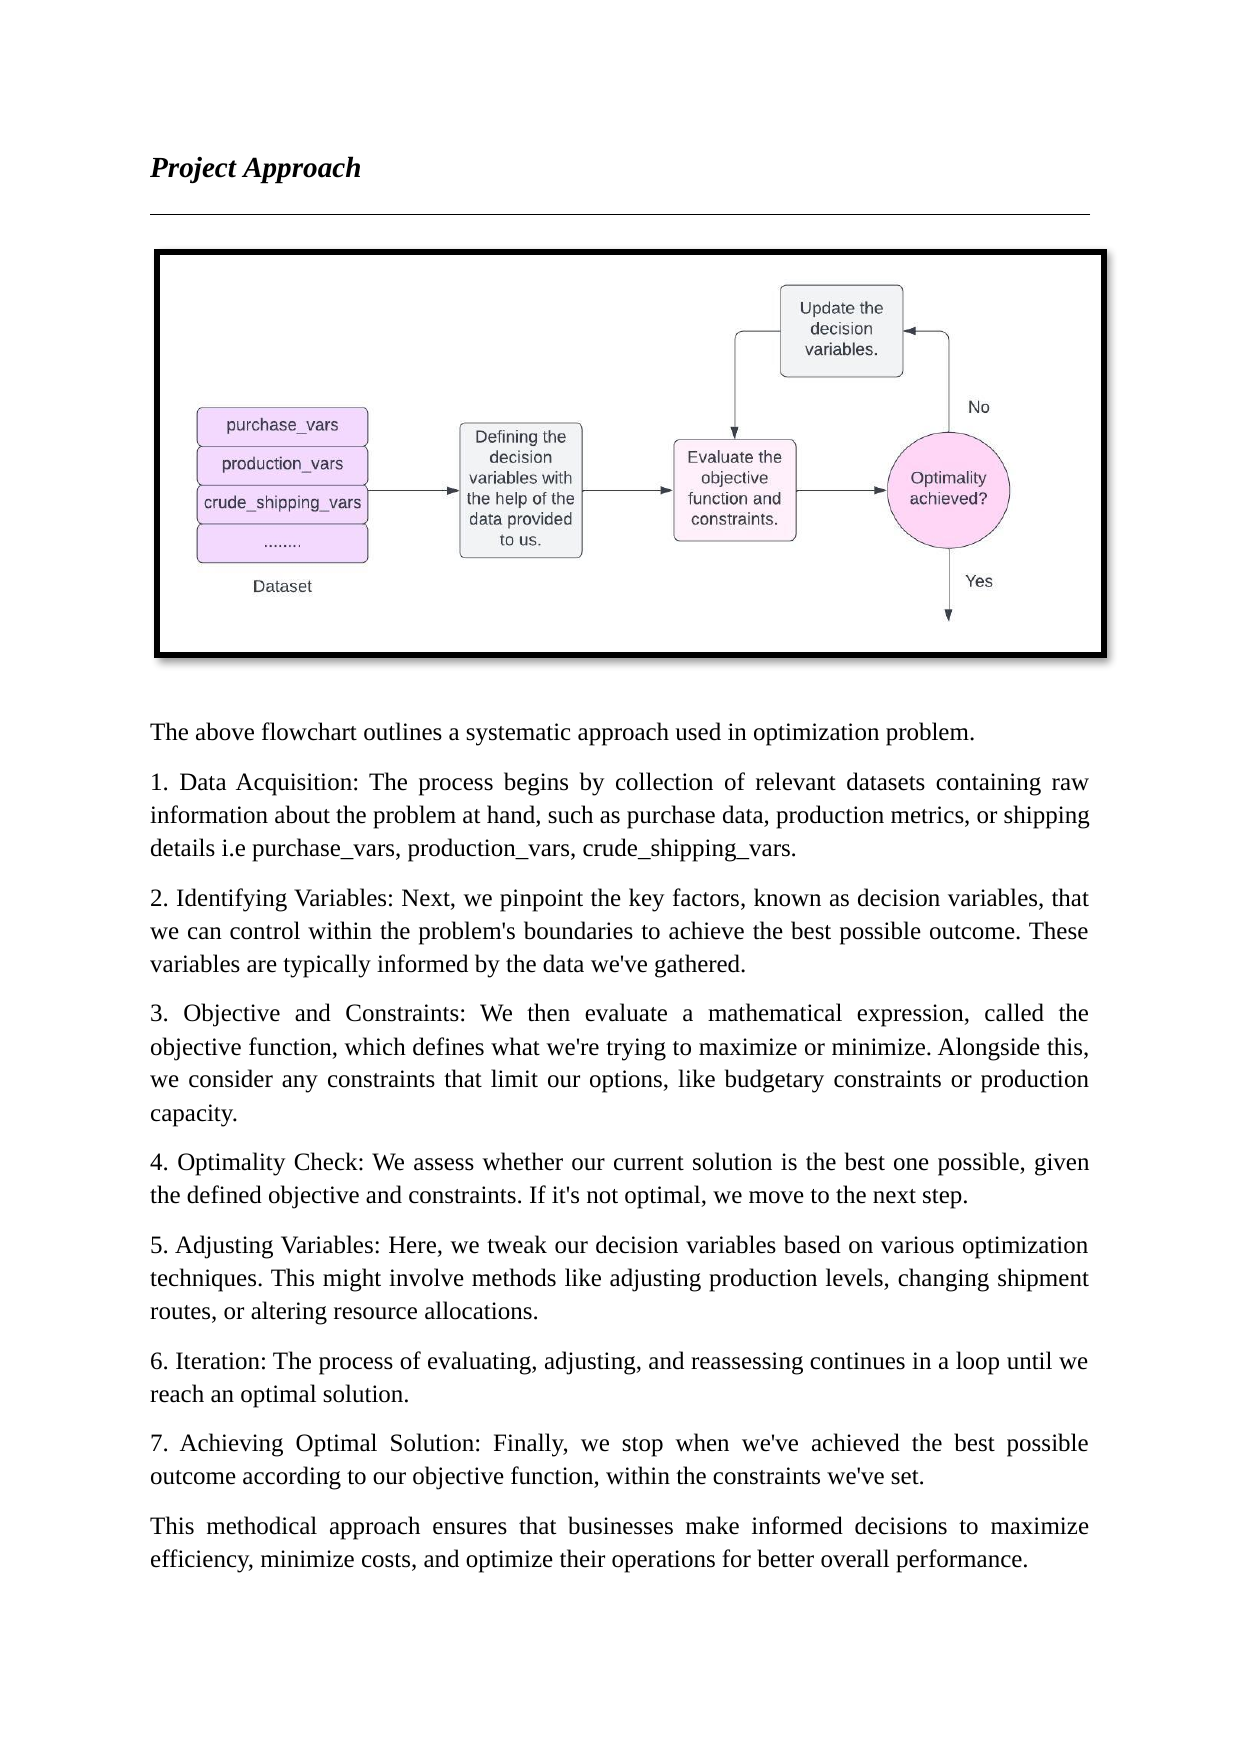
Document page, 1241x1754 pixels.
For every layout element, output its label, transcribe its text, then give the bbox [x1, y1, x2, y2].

text 2. Identifying Variables: Next, we pinpoint the key factors, known as decision variables, that we can control within the problem's boundaries to achieve the best possible outcome. These variables are typically informed by the data we've gathered. [150, 883, 1090, 978]
text Project Approach [150, 150, 1090, 183]
text 5. Adjusting Variables: Here, we tweak our decision variables based on various optimization techniques. This might involve methods like adjusting production levels, changing shipment routes, or altering resource allocations. [150, 1230, 1090, 1325]
text This methodical approach ensures that businesses make informed decisions to maximize efficiency, minimize costs, and optimize their operations for better overall performance. [150, 1511, 1090, 1573]
text 1. Data Acquisition: The process begins by collection of relevant datasets containing raw information about the problem at hand, such as purchase data, production metrics, or shipping details i.e purchase_vars, production_vars, crude_shipping_vars. [150, 767, 1090, 862]
text 4. Optimality Check: We assess whether our current solution is the best one possible, given the defined objective and constraints. If it's not optimal, we move to the next step. [150, 1147, 1090, 1209]
text The above flowchart outlines a systematic approach used in optimization problem. [150, 717, 1090, 746]
text 6. Iteration: The process of evaluating, adjusting, and reassessing continues in a loop until we reach an optimal solution. [150, 1346, 1090, 1407]
text 7. Achieving Optimal Solution: Finally, we stop when we've achieved the best possible outcome according to our objective function, within the constraints we've set. [150, 1428, 1090, 1490]
text 3. Objective and Constraints: We then evaluate a mathematical expression, called the objective function, which defines what we're trying to maximize or minimize. Alongside this, we consider any constraints that limit our options, like budgetary constraints or production capacity. [150, 998, 1090, 1126]
picture [160, 255, 1101, 652]
